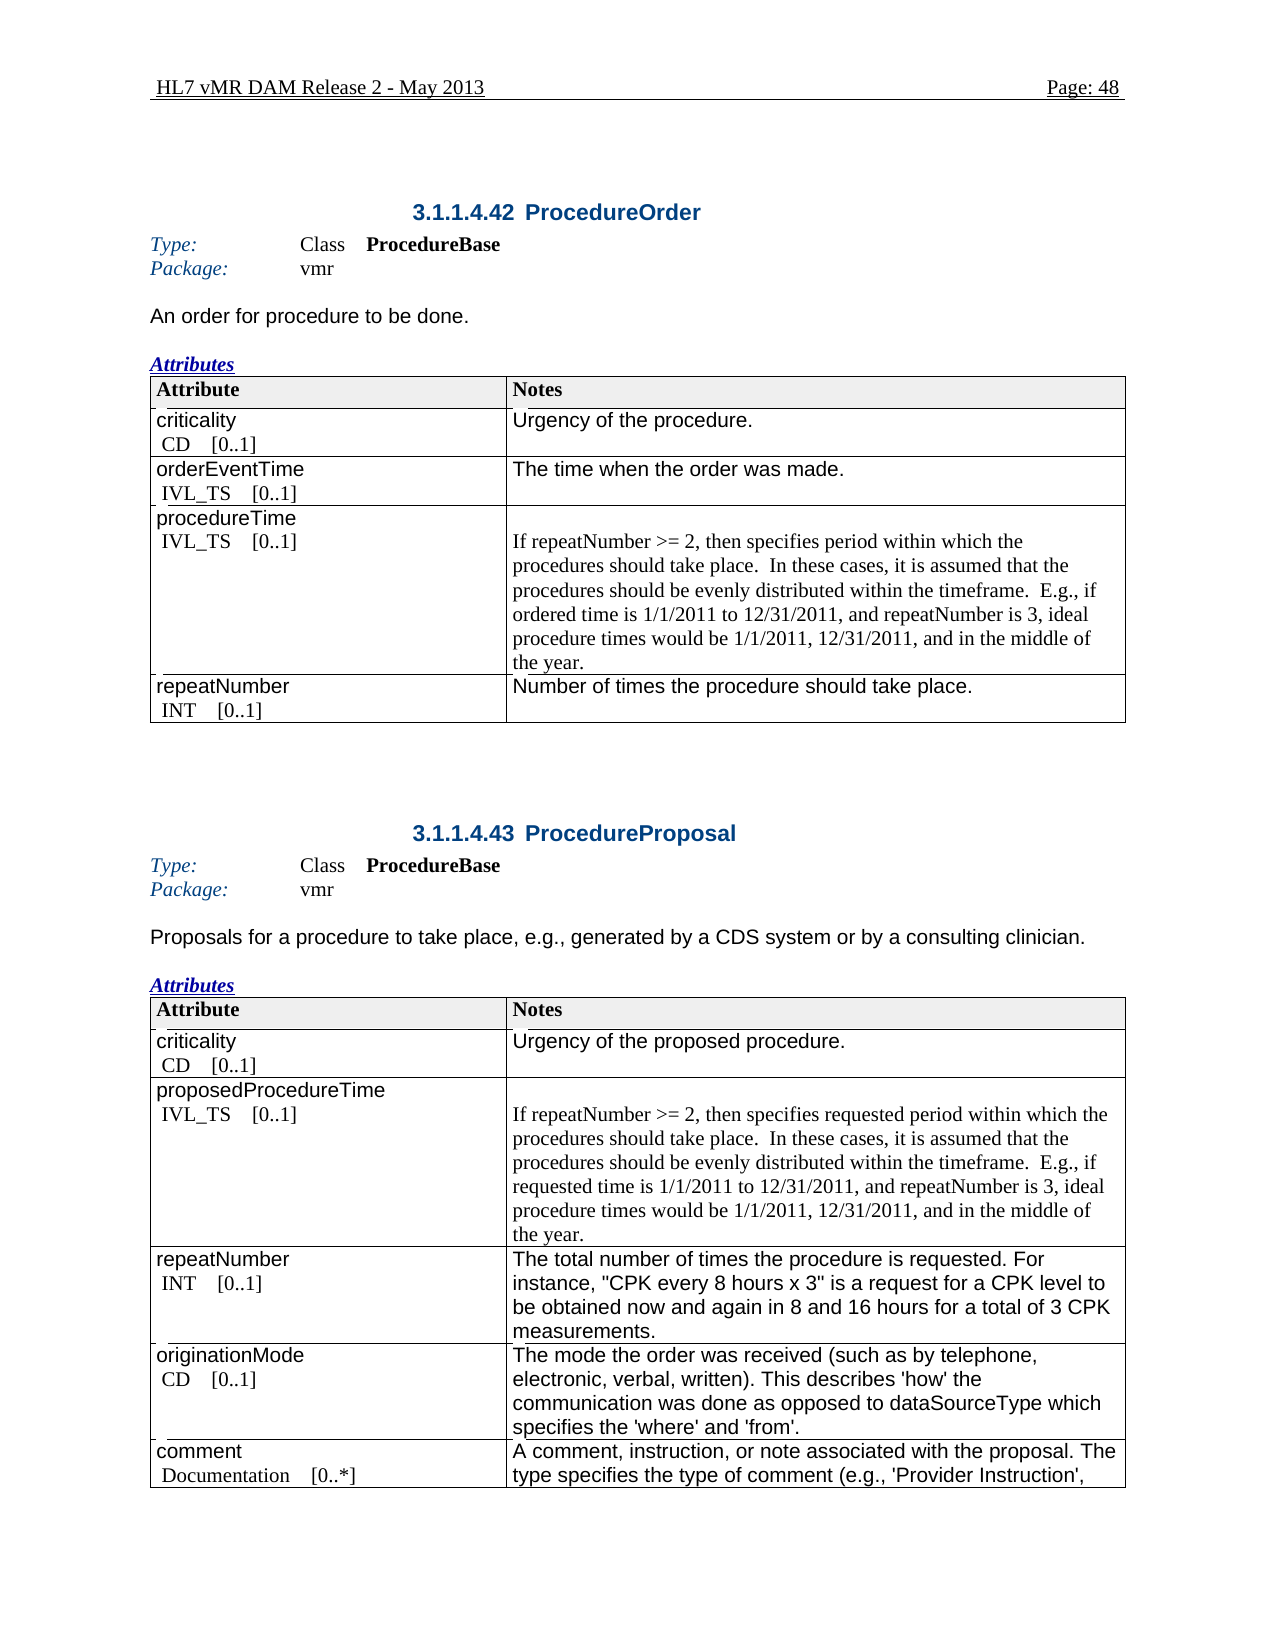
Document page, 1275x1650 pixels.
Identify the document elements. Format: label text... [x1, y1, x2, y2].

table_cell Requested time for procedure. If repeatNumber >= 2, then specifies requested period within which the procedures should take place. In these cases, it is assumed that the procedures should be evenly distributed within the timeframe. E.g., if requested time is 1/1/2011 to 12/31/2011, and repeatNumber is 3, ideal procedure times would be 1/1/2011, 12/31/2011, and in the middle of the year. [507, 1078, 1125, 1246]
table_header Notes [507, 998, 1125, 1028]
table_cell The total number of times the procedure is requested. For instance, "CPK every 8 hours x 3" is a request for a CPK level to be obtained now and again in 8 and 16 hours for a total of 3 CPK measurements. [507, 1247, 1125, 1342]
text Package: vmr [150, 877, 1125, 901]
table_cell repeatNumber INT [0..1] [151, 675, 506, 722]
table_cell The time when the order was made. [507, 457, 1125, 505]
table_cell Urgency of the procedure. [507, 409, 1125, 456]
table_cell originationMode CD [0..1] [151, 1344, 506, 1439]
subtitle ProcedureOrder [540, 199, 1125, 225]
text An order for procedure to be done. [164, 304, 1125, 328]
list Attributes [150, 973, 1125, 997]
table_cell orderEventTime IVL_TS [0..1] [151, 457, 506, 505]
subtitle ProcedureProposal [540, 820, 1125, 846]
text Type: Class ProcedureBase [150, 232, 1125, 256]
table_cell procedureTime IVL_TS [0..1] [151, 506, 506, 674]
table_header Attribute [151, 998, 506, 1028]
table_cell Ordered time for procedure. If repeatNumber >= 2, then specifies period within which the procedures should take place. In these cases, it is assumed that the procedures should be evenly distributed within the timeframe. E.g., if ordered time is 1/1/2011 to 12/31/2011, and repeatNumber is 3, ideal procedure times would be 1/1/2011, 12/31/2011, and in the middle of the year. [507, 506, 1125, 674]
subtitle ProcedureProposal [412, 820, 525, 846]
text Proposals for a procedure to take place, e.g., generated by a CDS system or by a consulting clinician. [164, 925, 1125, 949]
text Package: vmr [150, 256, 1125, 280]
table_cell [507, 1440, 1125, 1487]
table_cell criticality CD [0..1] [151, 1030, 506, 1077]
table_cell Number of times the procedure should take place. [507, 675, 1125, 722]
table_header Notes [507, 377, 1125, 408]
table_cell repeatNumber INT [0..1] [151, 1247, 506, 1342]
text Type: Class ProcedureBase [150, 852, 1125, 877]
table_cell proposedProcedureTime IVL_TS [0..1] [151, 1078, 506, 1246]
table_cell The mode the order was received (such as by telephone, electronic, verbal, written). This describes 'how' the communication was done as opposed to dataSourceType which specifies the 'where' and 'from'. [507, 1344, 1125, 1439]
list Attributes [150, 352, 1125, 376]
subtitle ProcedureOrder [412, 199, 525, 225]
table_cell criticality CD [0..1] [151, 409, 506, 456]
table_header Attribute [151, 377, 506, 408]
table_cell comment Documentation [0..*] [151, 1440, 506, 1487]
table_cell Urgency of the proposed procedure. [507, 1030, 1125, 1077]
